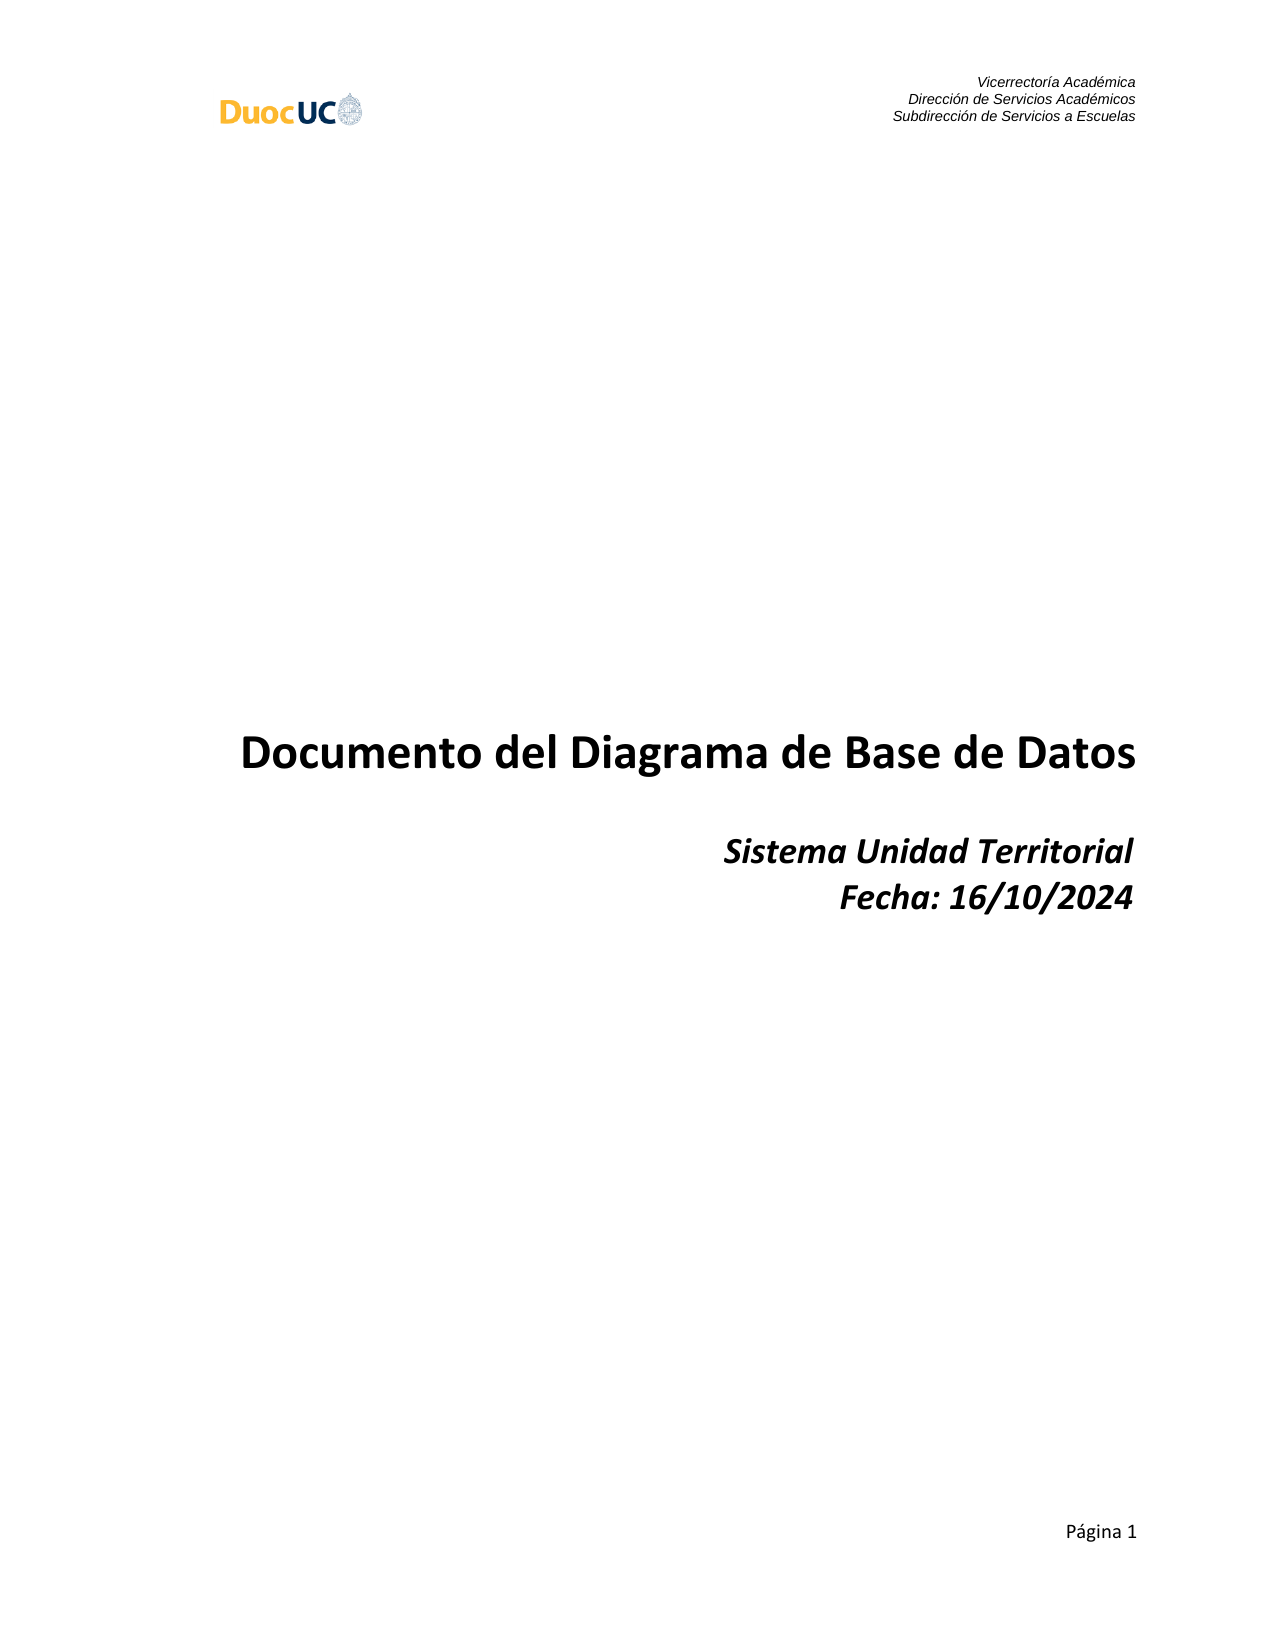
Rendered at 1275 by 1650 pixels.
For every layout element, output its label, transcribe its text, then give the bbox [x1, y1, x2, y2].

text Sistema Unidad Territorial [177, 827, 1137, 873]
picture [213, 89, 367, 128]
text Fecha: 16/10/2024 [177, 873, 1137, 919]
text Documento del Diagrama de Base de Datos [177, 720, 1137, 781]
